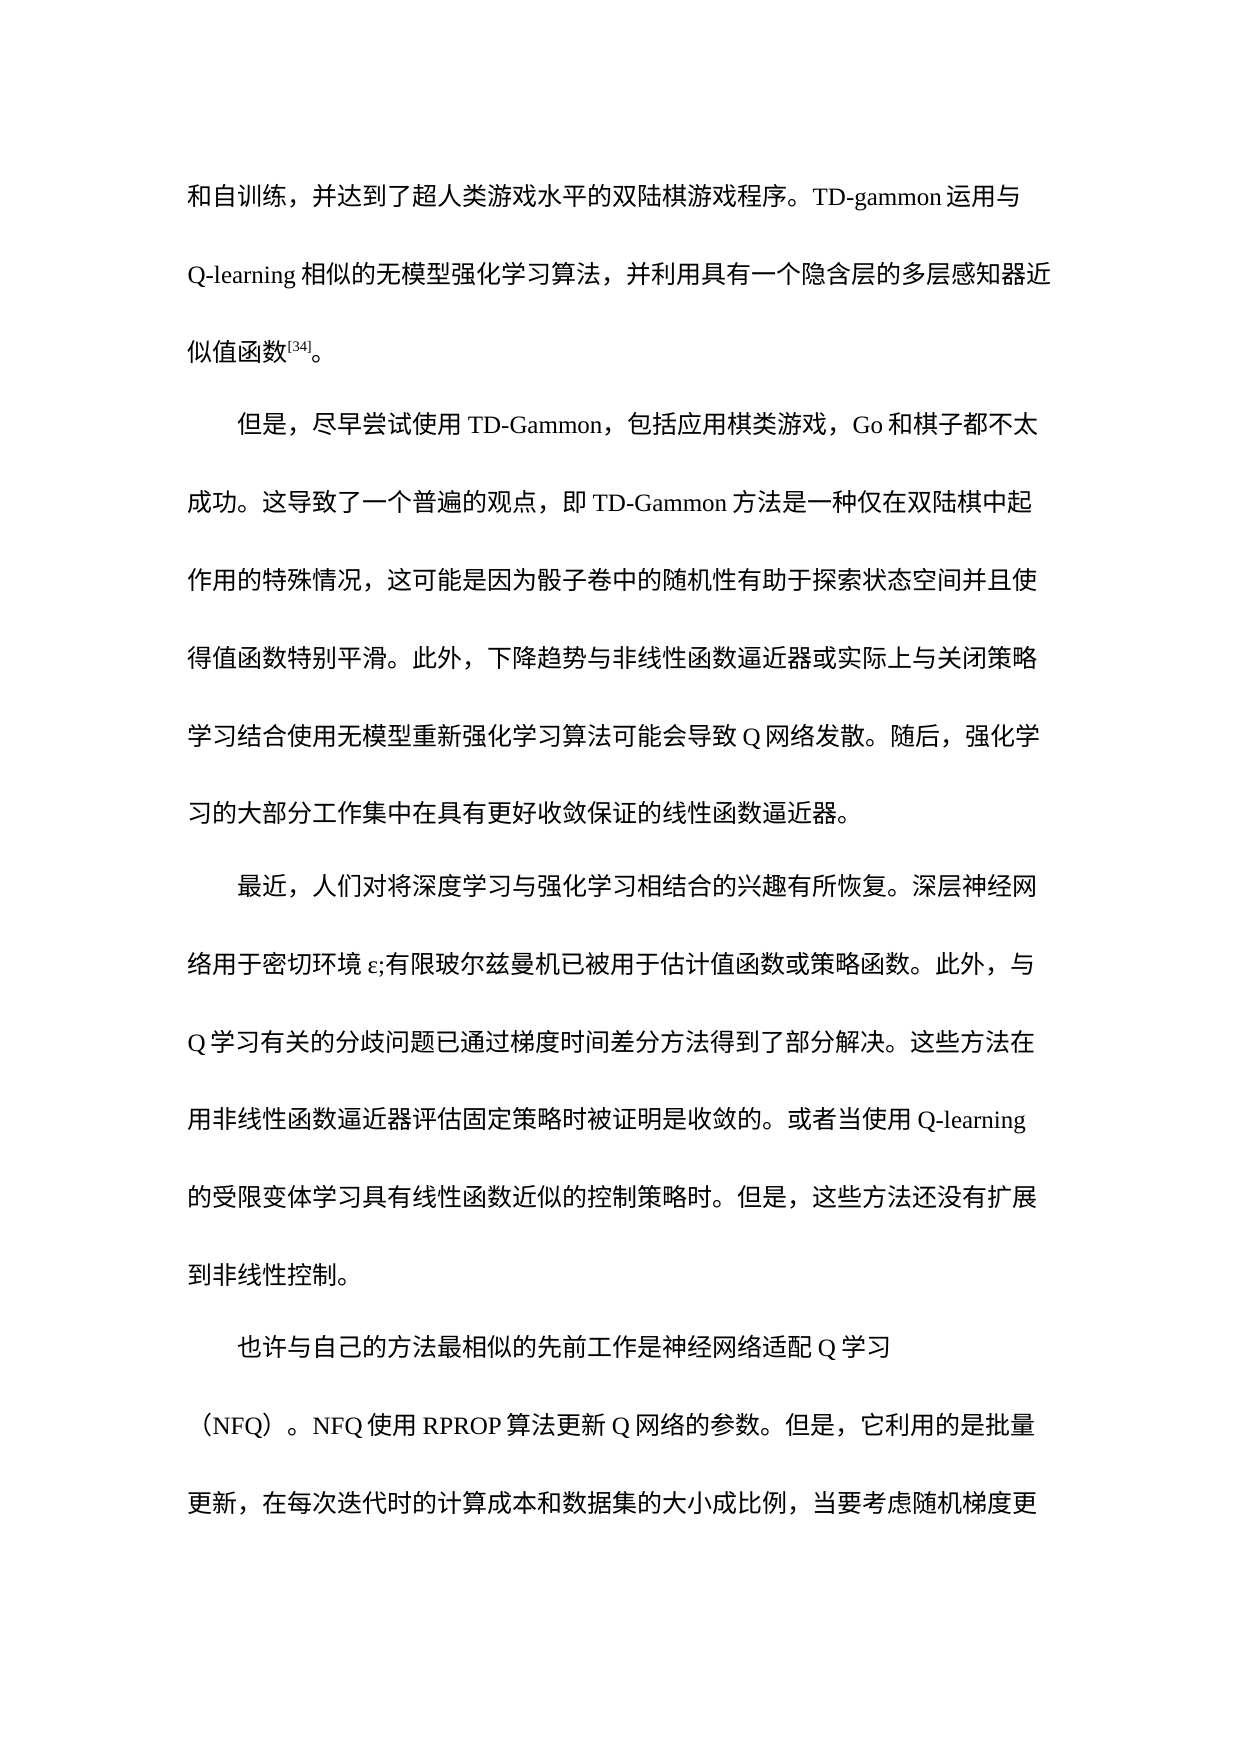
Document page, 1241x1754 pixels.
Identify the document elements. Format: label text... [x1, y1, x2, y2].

text 但是，尽早尝试使用TD-Gammon，包括应用棋类游戏，Go和棋子都不太成功。这导致了一个普遍的观点，即TD-Gammon方法是一种仅在双陆棋中起作用的特殊情况，这可能是因为骰子卷中的随机性有助于探索状态空间并且使得值函数特别平滑。此外，下降趋势与非线性函数逼近器或实际上与关闭策略学习结合使用无模型重新强化学习算法可能会导致Q网络发散。随后，强化学习的大部分工作集中在具有更好收敛保证的线性函数逼近器。 [187, 390, 1053, 844]
text 也许最有名的强化学习的成功故事是TD-Gammon，一种通过重新强化学习和自训练，并达到了超人类游戏水平的双陆棋游戏程序。TD-gammon运用与Q-learning相似的无模型强化学习算法，并利用具有一个隐含层的多层感知器近似值函数[34]。 [187, 162, 1053, 383]
text 最近，人们对将深度学习与强化学习相结合的兴趣有所恢复。深层神经网络用于密切环境ε;有限玻尔兹曼机已被用于估计值函数或策略函数。此外，与Q学习有关的分歧问题已通过梯度时间差分方法得到了部分解决。这些方法在用非线性函数逼近器评估固定策略时被证明是收敛的。或者当使用Q-learning的受限变体学习具有线性函数近似的控制策略时。但是，这些方法还没有扩展到非线性控制。 [187, 852, 1053, 1306]
